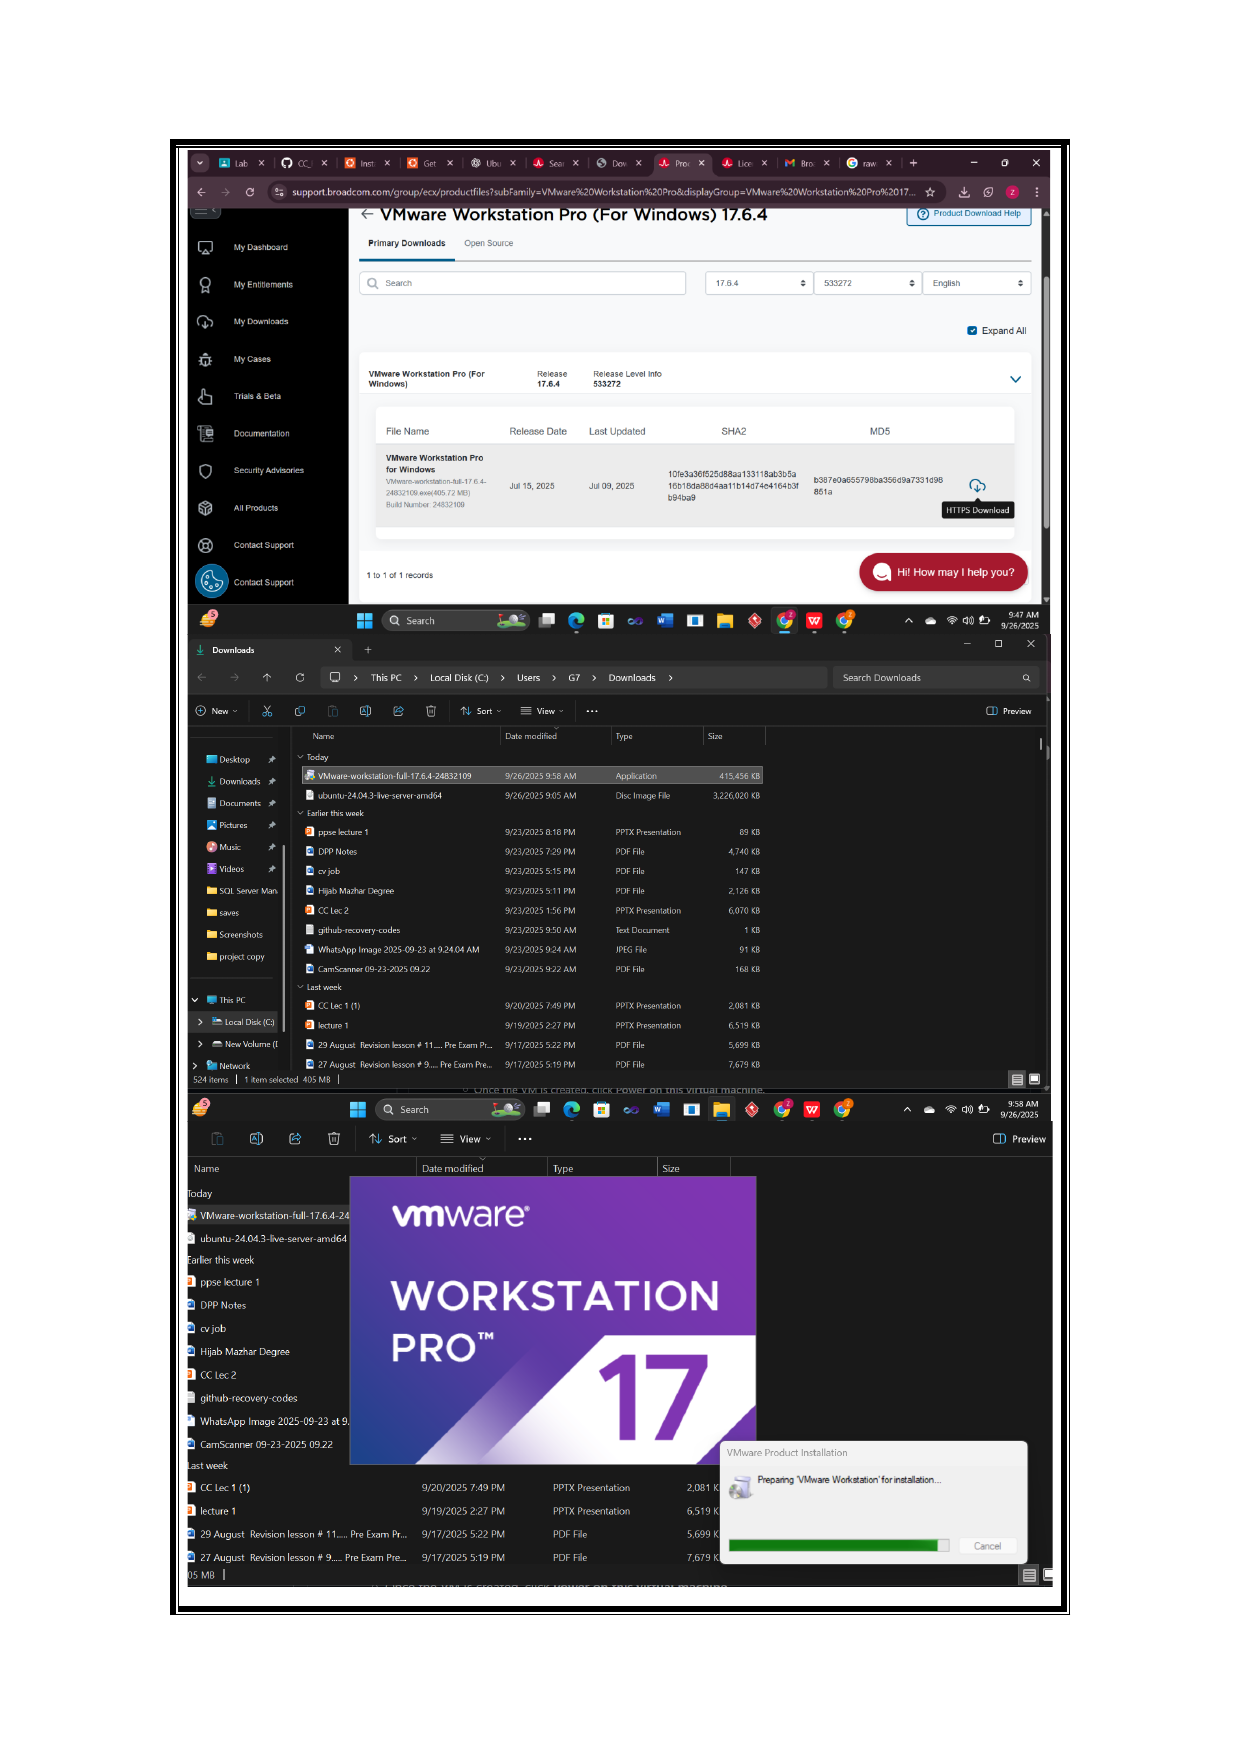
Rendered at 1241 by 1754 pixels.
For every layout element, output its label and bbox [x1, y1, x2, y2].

picture [187, 150, 1053, 1587]
